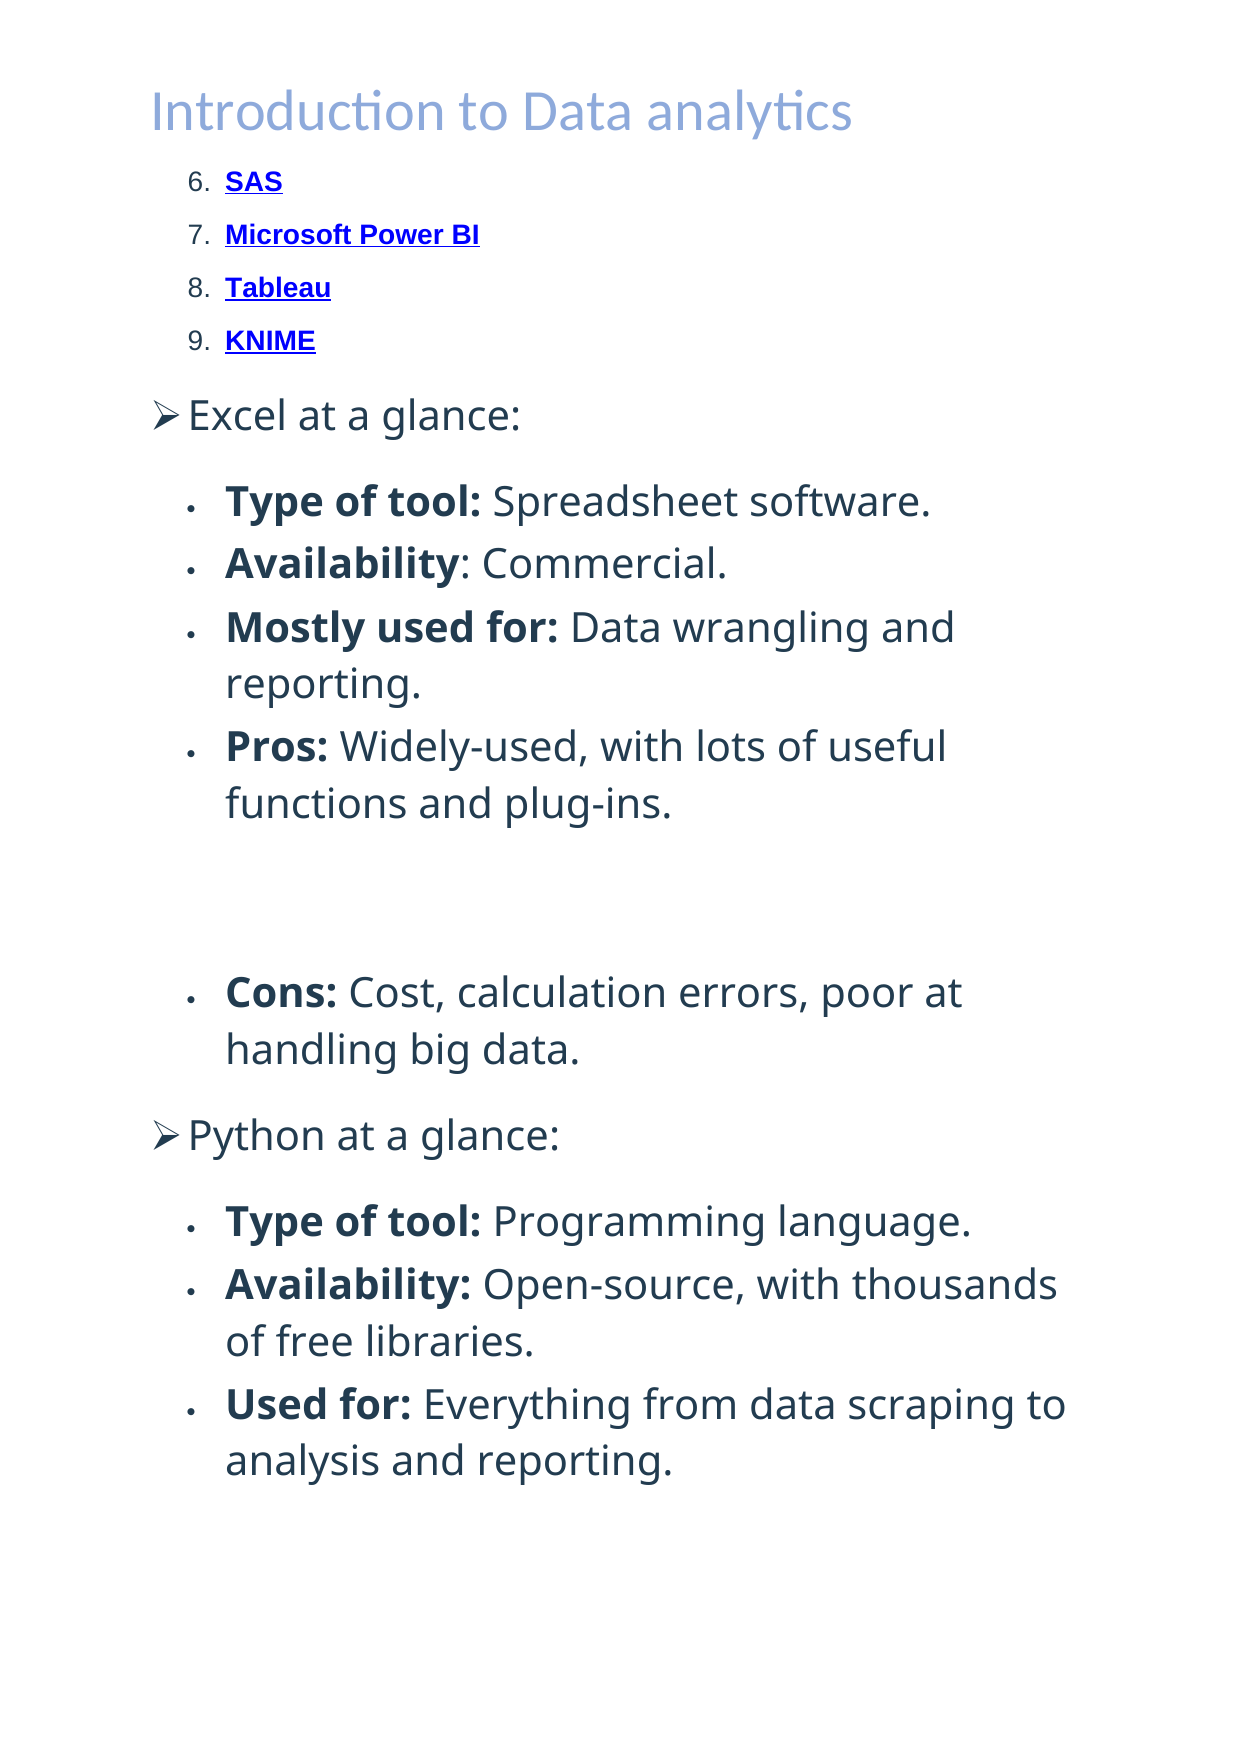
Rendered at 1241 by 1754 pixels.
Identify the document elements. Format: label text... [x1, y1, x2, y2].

list KNIME [187, 309, 1090, 356]
list Pros: Widely-used, with lots of useful functions and plug-ins. [187, 717, 1090, 831]
list Type of tool: Programming language. [187, 1192, 1090, 1248]
list Type of tool: Spreadsheet software. [187, 471, 1090, 528]
list Availability: Open-source, with thousands of free libraries. [187, 1255, 1090, 1368]
list Availability: Commercial. [187, 534, 1090, 591]
list Microsoft Power BI [187, 203, 1090, 250]
list SAS [187, 150, 1090, 197]
list Cons: Cost, calculation errors, poor at handling big data. [187, 963, 1090, 1077]
list Mostly used for: Data wrangling and reporting. [187, 597, 1090, 711]
list Python at a glance: [150, 1106, 1090, 1162]
list Used for: Everything from data scraping to analysis and reporting. [187, 1374, 1090, 1488]
list Tableau [187, 256, 1090, 303]
list Excel at a glance: [150, 385, 1090, 442]
